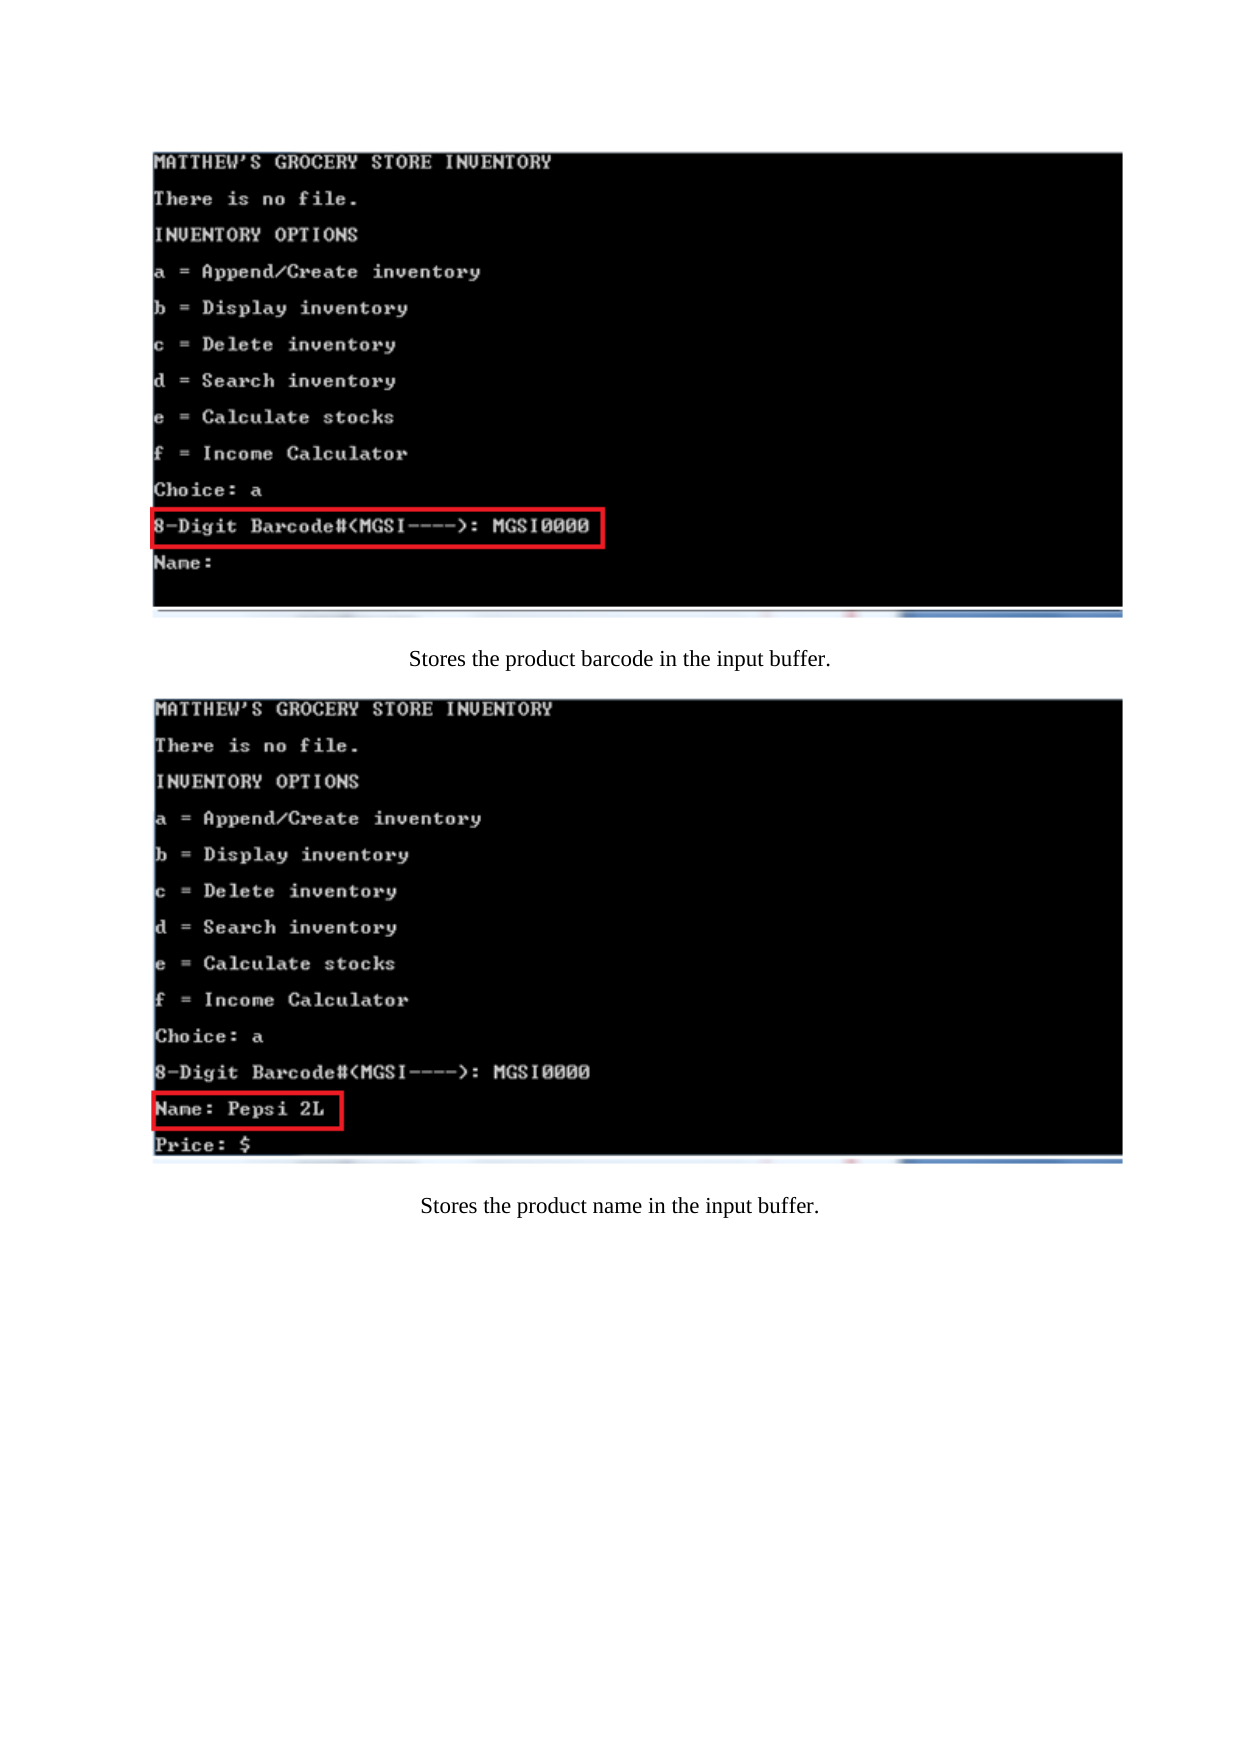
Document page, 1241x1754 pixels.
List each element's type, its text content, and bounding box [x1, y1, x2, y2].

text Stores the product name in the input buffer. [150, 1192, 1090, 1218]
picture [150, 150, 1125, 621]
picture [150, 696, 1125, 1167]
text Stores the product barcode in the input buffer. [150, 645, 1090, 672]
